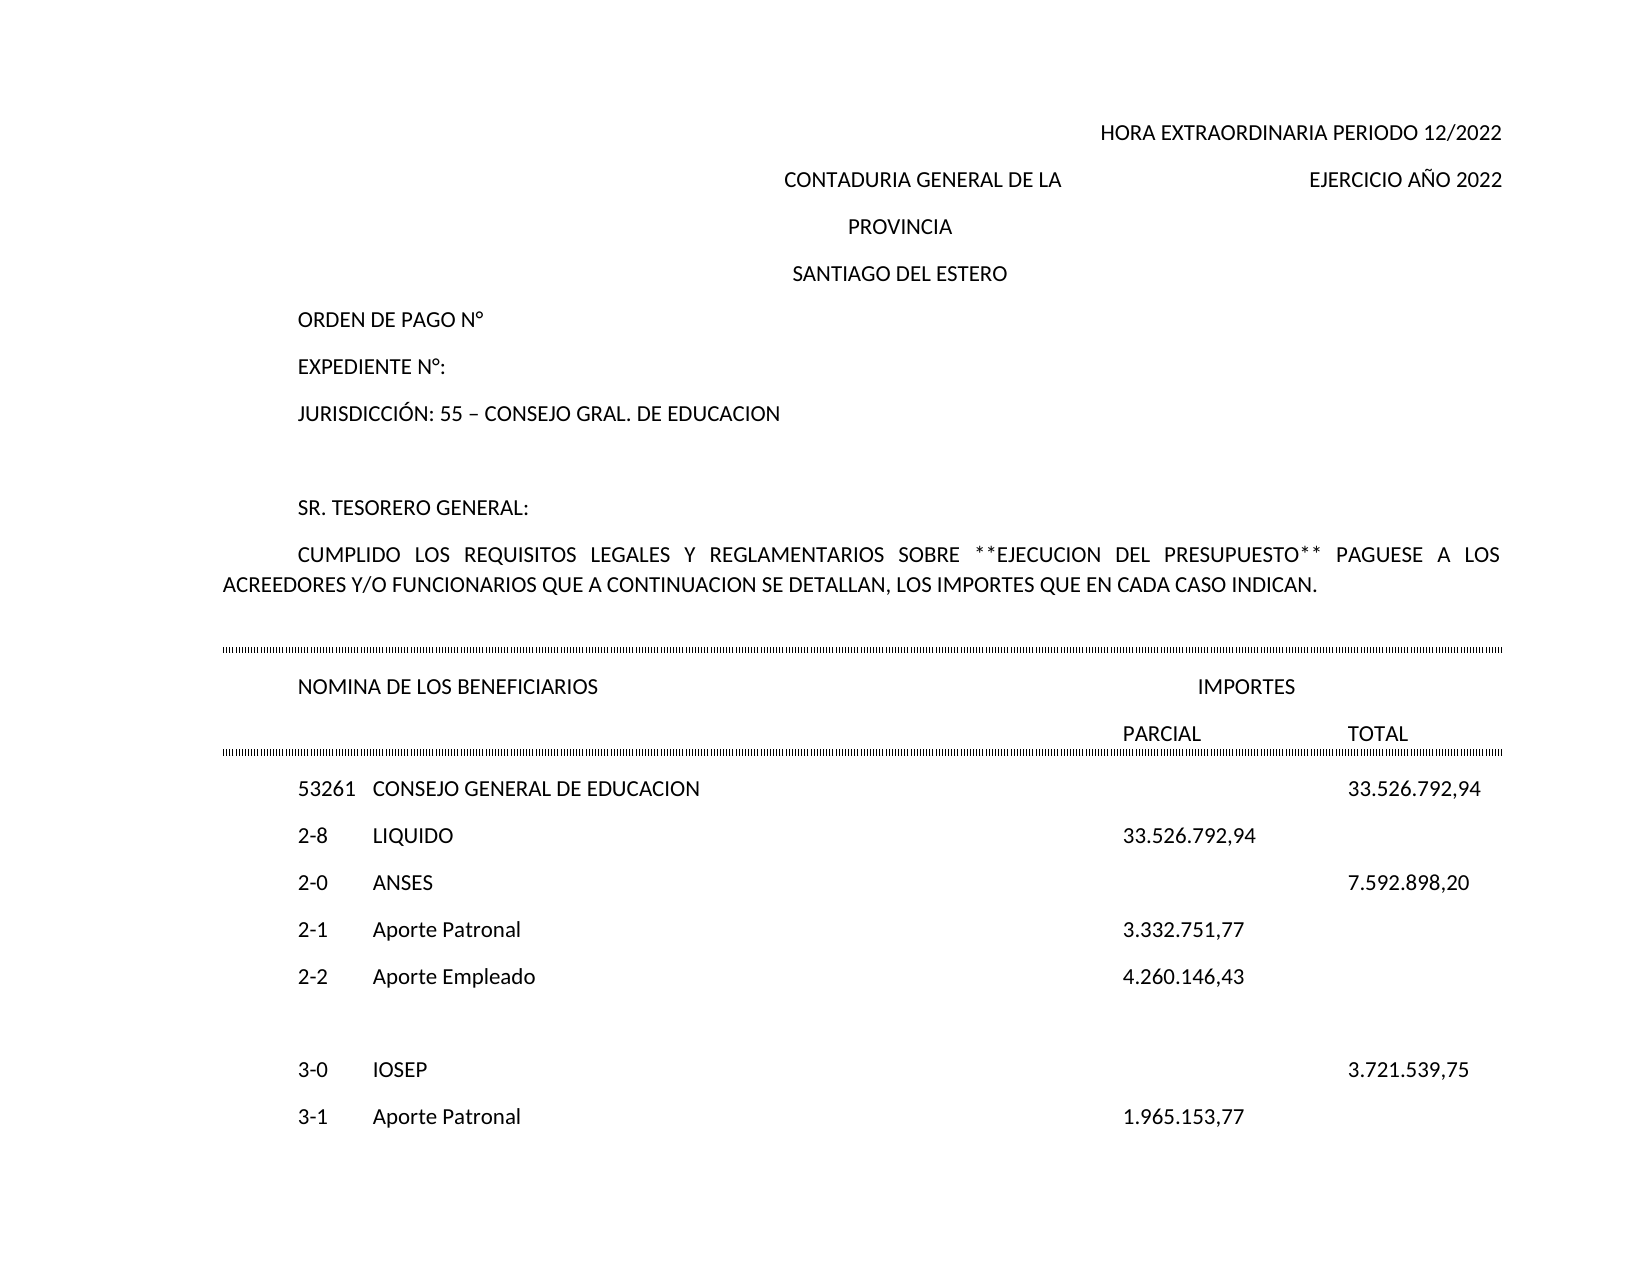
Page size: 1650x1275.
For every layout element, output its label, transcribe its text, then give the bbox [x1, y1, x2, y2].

text 2-1 Aporte Patronal 3.332.751,77 [223, 915, 1502, 943]
text SR. TESORERO GENERAL: [223, 493, 1502, 521]
text 3-0 IOSEP 3.721.539,75 [223, 1056, 1502, 1084]
text PARCIAL TOTAL [223, 719, 1502, 756]
text JURISDICCIÓN: 55 – CONSEJO GRAL. DE EDUCACION [223, 399, 1502, 427]
text NOMINA DE LOS BENEFICIARIOS IMPORTES [223, 672, 1502, 700]
text 53261 CONSEJO GENERAL DE EDUCACION 33.526.792,94 [223, 774, 1502, 802]
text 2-8 LIQUIDO 33.526.792,94 [223, 821, 1502, 849]
text 3-1 Aporte Patronal 1.965.153,77 [223, 1102, 1502, 1131]
text HORA EXTRAORDINARIA PERIODO 12/2022 [148, 118, 1502, 146]
text PROVINCIA [223, 212, 1502, 240]
text 2-2 Aporte Empleado 4.260.146,43 [223, 962, 1502, 990]
text 2-0 ANSES 7.592.898,20 [223, 868, 1502, 896]
text CUMPLIDO LOS REQUISITOS LEGALES Y REGLAMENTARIOS SOBRE **EJECUCION DEL PRESUPUESTO** PAGUESE A LOS ACREEDORES Y/O FUNCIONARIOS QUE A CONTINUACION SE DETALLAN, LOS IMPORTES QUE EN CADA CASO INDICAN. [223, 540, 1502, 598]
text SANTIAGO DEL ESTERO [223, 259, 1502, 287]
text CONTADURIA GENERAL DE LA EJERCICIO AÑO 2022 [223, 165, 1502, 193]
text EXPEDIENTE N°: [223, 352, 1502, 381]
text ORDEN DE PAGO N° [223, 306, 1502, 334]
